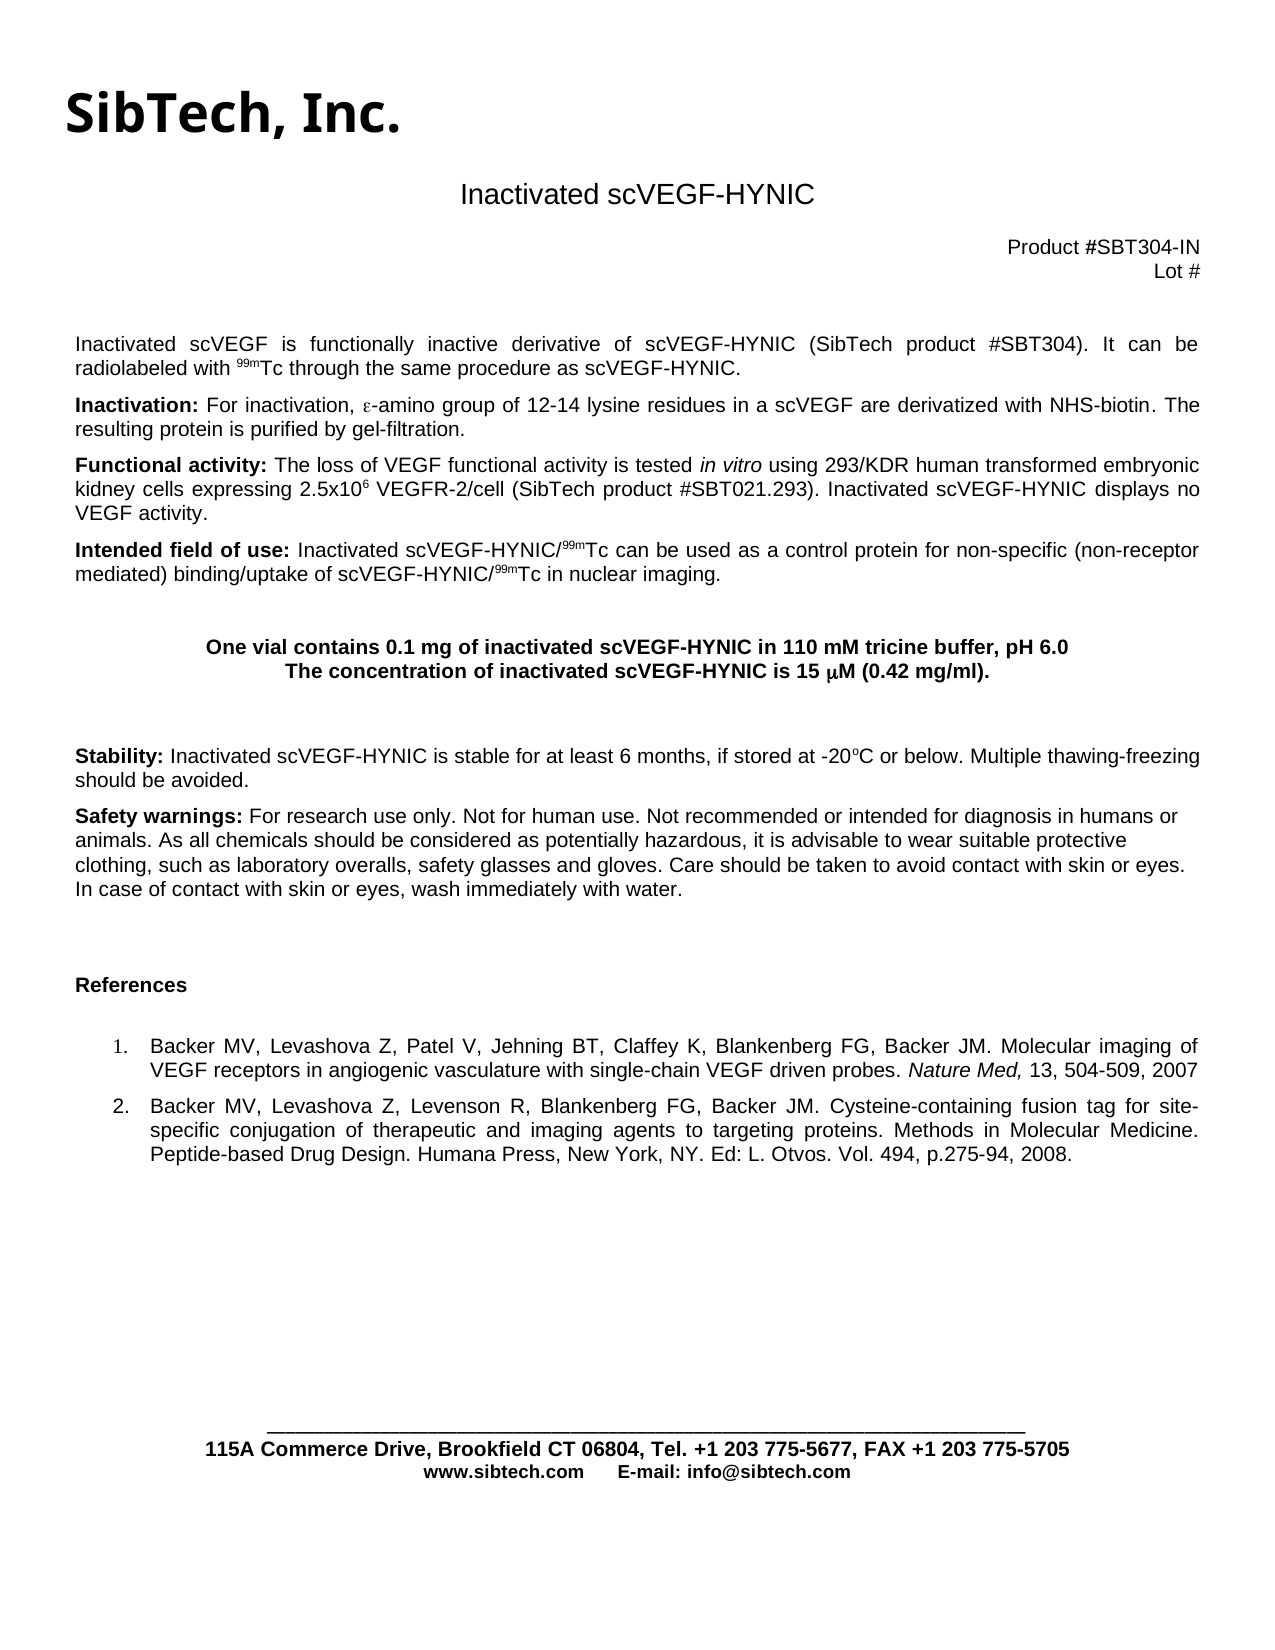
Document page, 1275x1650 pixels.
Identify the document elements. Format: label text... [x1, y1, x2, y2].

text Product #SBT304-IN [75, 235, 1200, 259]
list Backer MV, Levashova Z, Patel V, Jehning BT, Claffey K, Blankenberg FG, Backer JM. Molecular imaging of VEGF receptors in angiogenic vasculature with single-chain VEGF driven probes. Nature Med, 13, 504-509, 2007 [112, 1033, 1200, 1082]
text Inactivation: For inactivation, -amino group of 12-14 lysine residues in a scVEGF are derivatized with NHS-biotin. The resulting protein is purified by gel-filtration. [75, 392, 1200, 441]
text References [75, 973, 1275, 997]
text The concentration of inactivated scVEGF-HYNIC is 15 M (0.42 mg/ml). [75, 659, 1200, 683]
text One vial contains 0.1 mg of inactivated scVEGF-HYNIC in 110 mM tricine buffer, pH 6.0 [75, 635, 1200, 659]
text Safety warnings: For research use only. Not for human use. Not recommended or intended for diagnosis in humans or animals. As all chemicals should be considered as potentially hazardous, it is advisable to wear suitable protective clothing, such as laboratory overalls, safety glasses and gloves. Care should be taken to avoid contact with skin or eyes. In case of contact with skin or eyes, wash immediately with water. [75, 804, 1200, 925]
subtitle Inactivated scVEGF-HYNIC [75, 177, 1200, 211]
text Functional activity: The loss of VEGF functional activity is tested in vitro using 293/KDR human transformed embryonic kidney cells expressing 2.5x106 VEGFR-2/cell (SibTech product #SBT021.293). Inactivated scVEGF-HYNIC displays no VEGF activity. [75, 453, 1200, 525]
text Intended field of use: Inactivated scVEGF-HYNIC/99mTc can be used as a control protein for non-specific (non-receptor mediated) binding/uptake of scVEGF-HYNIC/99mTc in nuclear imaging. [75, 538, 1200, 586]
text Inactivated scVEGF is functionally inactive derivative of scVEGF-HYNIC (SibTech product #SBT304). It can be radiolabeled with 99mTc through the same procedure as scVEGF-HYNIC. [75, 332, 1200, 380]
text Stability: Inactivated scVEGF-HYNIC is stable for at least 6 months, if stored at -20oC or below. Multiple thawing-freezing should be avoided. [75, 744, 1200, 792]
list Backer MV, Levashova Z, Levenson R, Blankenberg FG, Backer JM. Cysteine-containing fusion tag for site-specific conjugation of therapeutic and imaging agents to targeting proteins. Methods in Molecular Medicine. Peptide-based Drug Design. Humana Press, New York, NY. Ed: L. Otvos. Vol. 494, p.275-94, 2008. [112, 1094, 1200, 1166]
text Lot # [75, 259, 1200, 283]
